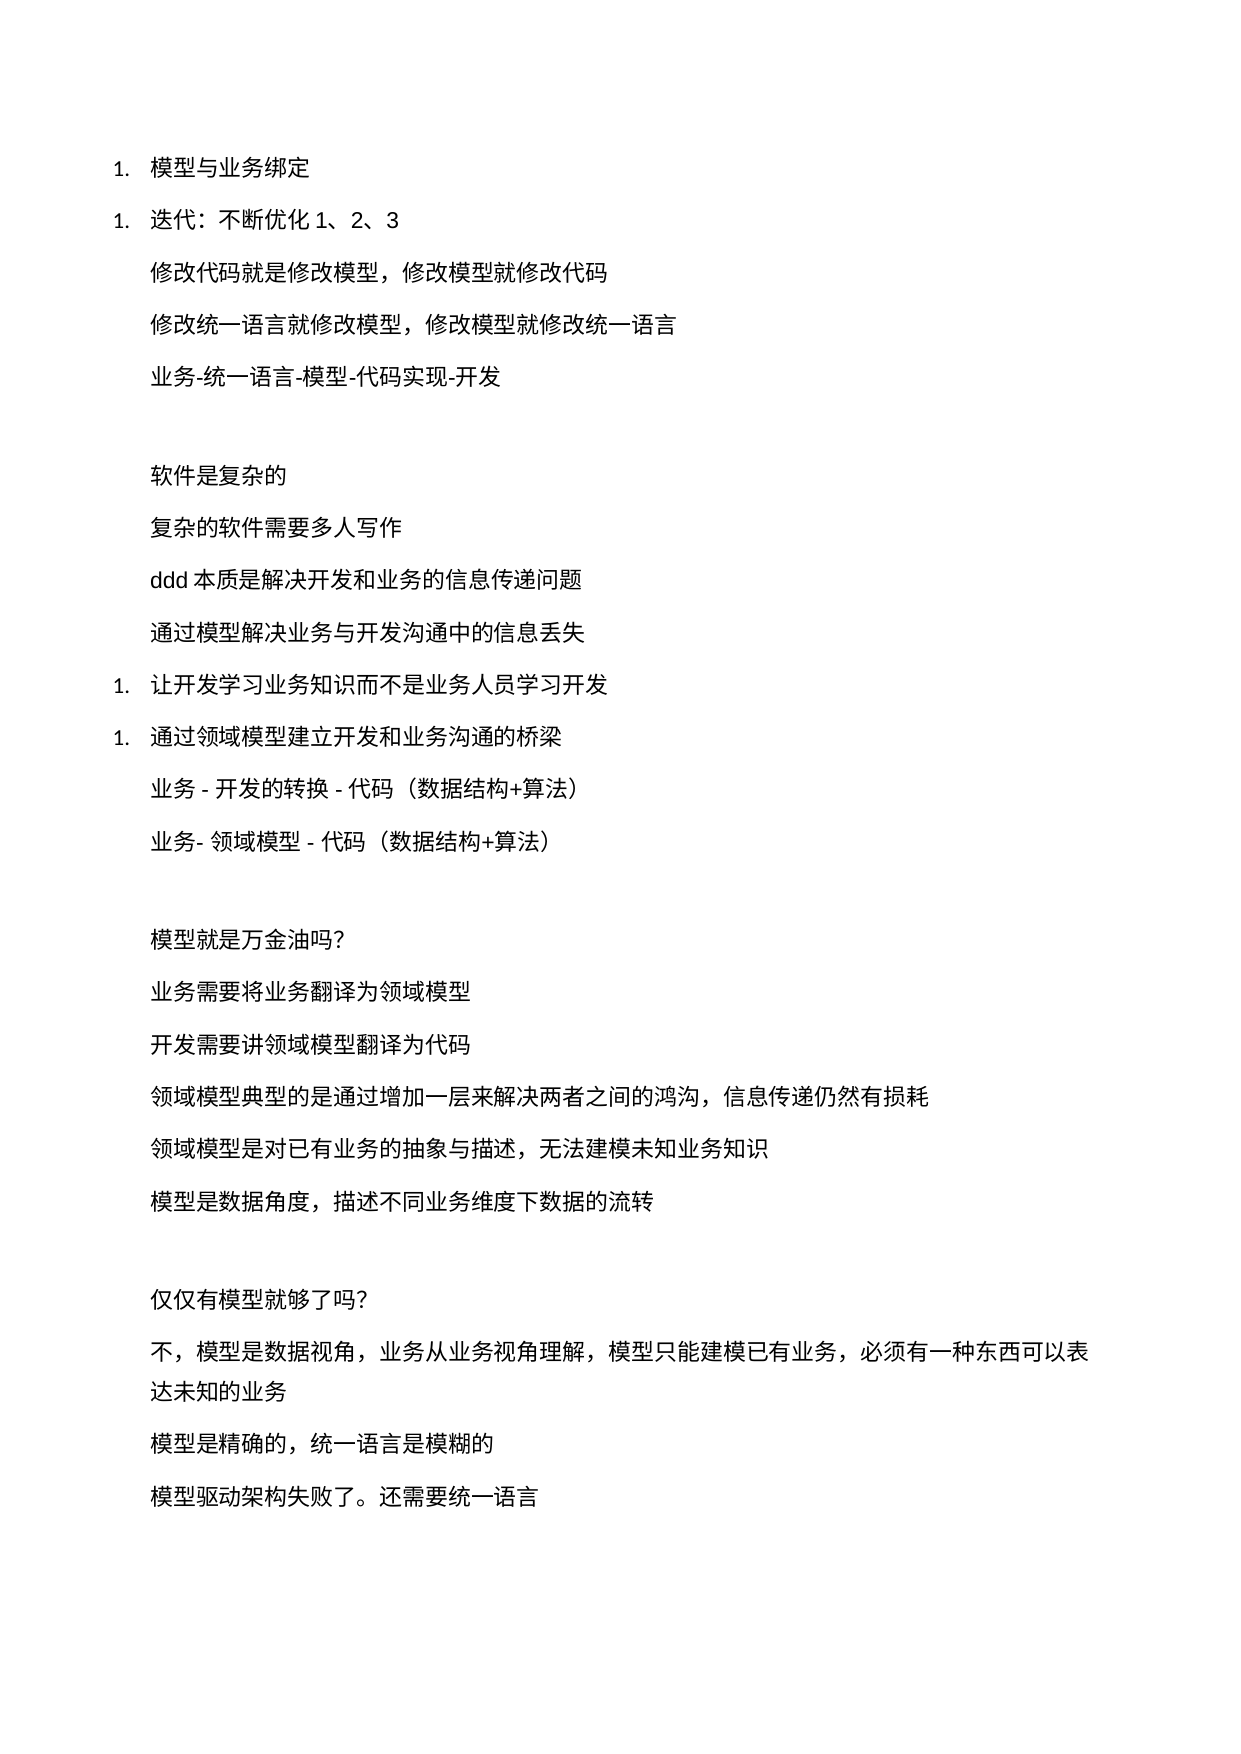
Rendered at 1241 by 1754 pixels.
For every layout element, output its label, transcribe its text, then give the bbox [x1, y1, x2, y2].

list 通过领域模型建立开发和业务沟通的桥梁 [112, 719, 1090, 752]
list 让开发学习业务知识而不是业务人员学习开发 [112, 667, 1090, 700]
text ddd本质是解决开发和业务的信息传递问题 [150, 562, 1090, 595]
text 修改统一语言就修改模型，修改模型就修改统一语言 [150, 307, 1090, 340]
text 领域模型是对已有业务的抽象与描述，无法建模未知业务知识 [150, 1131, 1090, 1164]
text 模型是精确的，统一语言是模糊的 [150, 1426, 1090, 1459]
text 软件是复杂的 [150, 457, 1090, 491]
text 业务-统一语言-模型-代码实现-开发 [150, 359, 1090, 392]
list 模型与业务绑定 [112, 150, 1090, 183]
text 模型驱动架构失败了。还需要统一语言 [150, 1478, 1090, 1512]
text 通过模型解决业务与开发沟通中的信息丢失 [150, 614, 1090, 648]
text 模型就是万金油吗？ [150, 922, 1090, 955]
text 模型是数据角度，描述不同业务维度下数据的流转 [150, 1183, 1090, 1217]
text 领域模型典型的是通过增加一层来解决两者之间的鸿沟，信息传递仍然有损耗 [150, 1079, 1090, 1112]
text 业务 - 开发的转换 - 代码（数据结构+算法） [150, 771, 1090, 804]
text 不，模型是数据视角，业务从业务视角理解，模型只能建模已有业务，必须有一种东西可以表达未知的业务 [150, 1334, 1090, 1407]
text 修改代码就是修改模型，修改模型就修改代码 [150, 254, 1090, 288]
text 复杂的软件需要多人写作 [150, 510, 1090, 543]
list 迭代：不断优化1、2、3 [112, 202, 1090, 236]
text 仅仅有模型就够了吗？ [150, 1282, 1090, 1315]
text 业务需要将业务翻译为领域模型 [150, 974, 1090, 1007]
text 业务- 领域模型 - 代码（数据结构+算法） [150, 823, 1090, 857]
text 开发需要讲领域模型翻译为代码 [150, 1026, 1090, 1060]
